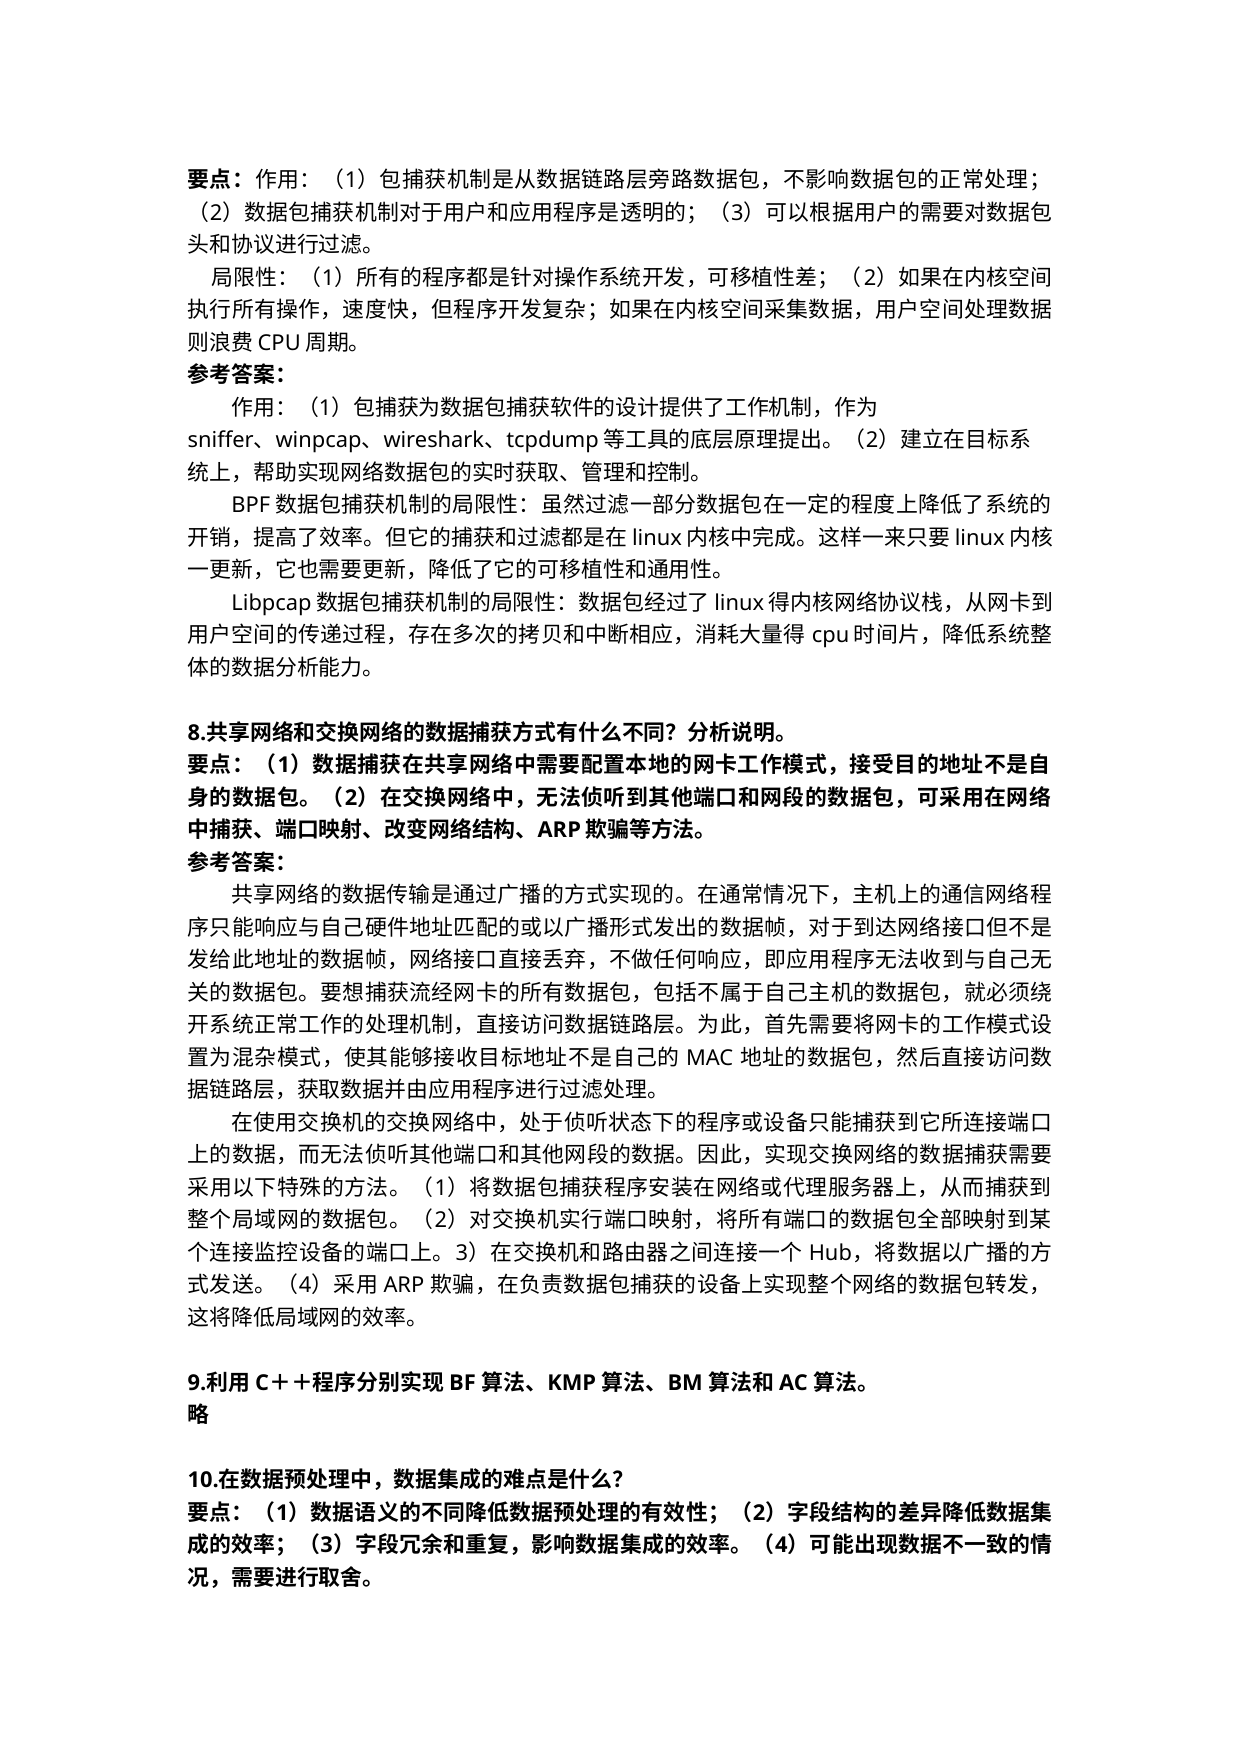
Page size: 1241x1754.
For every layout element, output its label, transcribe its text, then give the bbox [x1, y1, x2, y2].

text 略 [187, 1397, 1053, 1429]
text BPF数据包捕获机制的局限性：虽然过滤一部分数据包在一定的程度上降低了系统的开销，提高了效率。但它的捕获和过滤都是在linux内核中完成。这样一来只要linux内核一更新，它也需要更新，降低了它的可移植性和通用性。 [187, 487, 1053, 584]
text 9.利用 C＋＋程序分别实现 BF 算法、KMP 算法、BM 算法和 AC 算法。 [187, 1364, 1053, 1397]
text 参考答案： [187, 357, 1053, 389]
text 作用：（1）包捕获为数据包捕获软件的设计提供了工作机制，作为sniffer、winpcap、wireshark、tcpdump等工具的底层原理提出。（2）建立在目标系统上，帮助实现网络数据包的实时获取、管理和控制。 [187, 389, 1053, 487]
text 在使用交换机的交换网络中，处于侦听状态下的程序或设备只能捕获到它所连接端口上的数据，而无法侦听其他端口和其他网段的数据。因此，实现交换网络的数据捕获需要采用以下特殊的方法。（1）将数据包捕获程序安装在网络或代理服务器上，从而捕获到整个局域网的数据包。（2）对交换机实行端口映射，将所有端口的数据包全部映射到某个连接监控设备的端口上。3）在交换机和路由器之间连接一个 Hub，将数据以广播的方式发送。（4）采用 ARP 欺骗，在负责数据包捕获的设备上实现整个网络的数据包转发，这将降低局域网的效率。 [187, 1104, 1053, 1332]
text Libpcap数据包捕获机制的局限性：数据包经过了linux得内核网络协议栈，从网卡到用户空间的传递过程，存在多次的拷贝和中断相应，消耗大量得cpu时间片，降低系统整体的数据分析能力。 [187, 584, 1053, 682]
text 要点：作用：（1）包捕获机制是从数据链路层旁路数据包，不影响数据包的正常处理；（2）数据包捕获机制对于用户和应用程序是透明的；（3）可以根据用户的需要对数据包头和协议进行过滤。 [187, 162, 1053, 259]
text 局限性：（1）所有的程序都是针对操作系统开发，可移植性差；（2）如果在内核空间执行所有操作，速度快，但程序开发复杂；如果在内核空间采集数据，用户空间处理数据，则浪费CPU周期。 [187, 259, 1053, 357]
text 要点：（1）数据语义的不同降低数据预处理的有效性；（2）字段结构的差异降低数据集成的效率；（3）字段冗余和重复，影响数据集成的效率。（4）可能出现数据不一致的情况，需要进行取舍。 [187, 1494, 1053, 1592]
text 参考答案： [187, 844, 1053, 877]
text 共享网络的数据传输是通过广播的方式实现的。在通常情况下，主机上的通信网络程序只能响应与自己硬件地址匹配的或以广播形式发出的数据帧，对于到达网络接口但不是发给此地址的数据帧，网络接口直接丢弃，不做任何响应，即应用程序无法收到与自己无关的数据包。要想捕获流经网卡的所有数据包，包括不属于自己主机的数据包，就必须绕开系统正常工作的处理机制，直接访问数据链路层。为此，首先需要将网卡的工作模式设置为混杂模式，使其能够接收目标地址不是自己的 MAC 地址的数据包，然后直接访问数据链路层，获取数据并由应用程序进行过滤处理。 [187, 877, 1053, 1104]
text 要点：（1）数据捕获在共享网络中需要配置本地的网卡工作模式，接受目的地址不是自身的数据包。（2）在交换网络中，无法侦听到其他端口和网段的数据包，可采用在网络中捕获、端口映射、改变网络结构、ARP欺骗等方法。 [187, 747, 1053, 844]
text 10.在数据预处理中，数据集成的难点是什么？ [187, 1462, 1053, 1494]
text 8.共享网络和交换网络的数据捕获方式有什么不同？分析说明。 [187, 714, 1053, 747]
